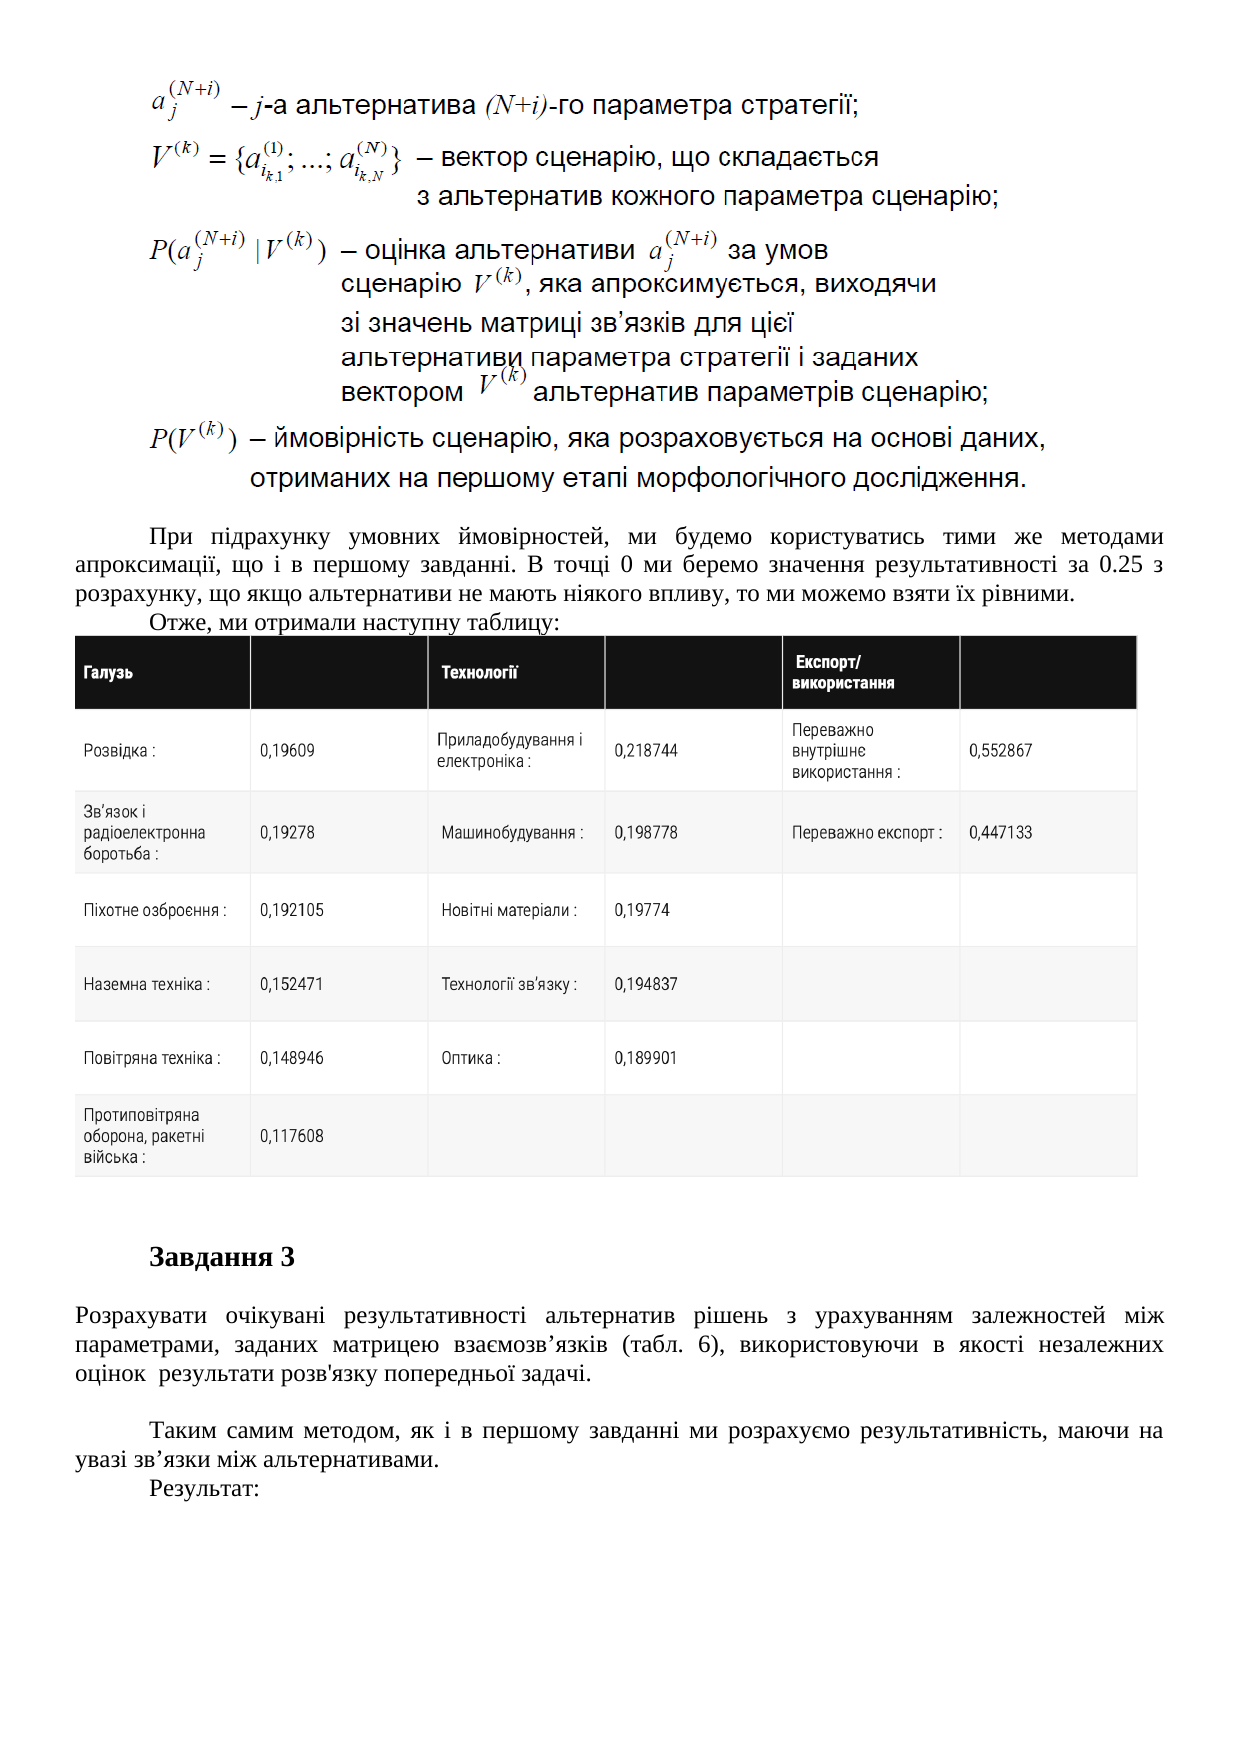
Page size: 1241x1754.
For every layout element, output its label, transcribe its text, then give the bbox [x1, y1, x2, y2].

list Розрахувати очікувані результативності альтернатив рішень з урахуванням залежностей між параметрами, заданих матрицею взаємозв’язків (табл. 6), використовуючи в якості незалежних оцінок результати розв'язку попередньої задачі. [75, 1300, 1165, 1387]
list Отже, ми отримали наступну таблицу: [75, 607, 1165, 636]
list Таким самим методом, як і в першому завданні ми розрахуємо результативність, маючи на увазі зв’язки між альтернативами. [75, 1415, 1165, 1473]
text Завдання 3 [75, 1239, 1165, 1272]
picture [148, 75, 1046, 492]
list Результат: [75, 1473, 1165, 1502]
picture [75, 635, 1138, 1177]
list При підрахунку умовних ймовірностей, ми будемо користуватись тими же методами апроксимації, що і в першому завданні. В точці 0 ми беремо значення результативності за 0.25 з розрахунку, що якщо альтернативи не мають ніякого впливу, то ми можемо взяти їх рівними. [75, 521, 1165, 607]
